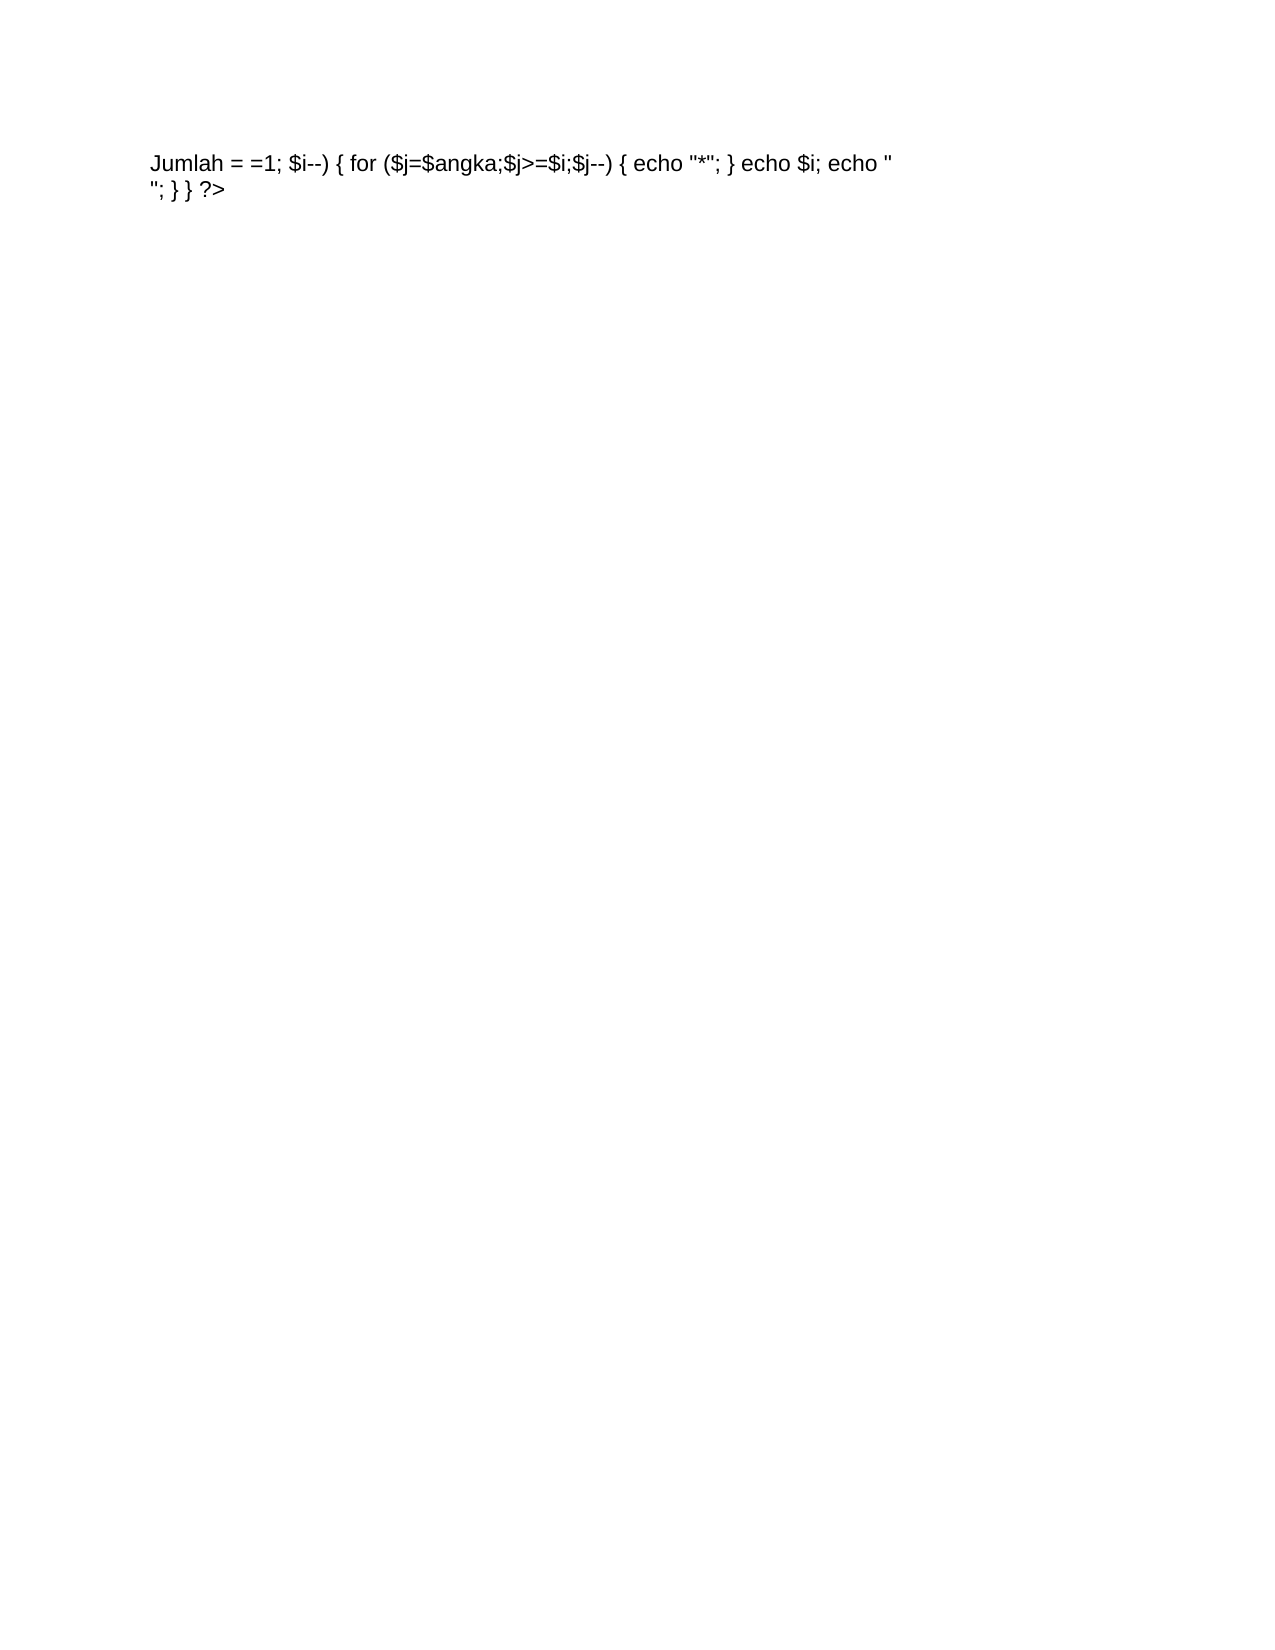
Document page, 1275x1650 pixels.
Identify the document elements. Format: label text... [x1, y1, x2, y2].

text Jumlah = =1; $i--) { for ($j=$angka;$j>=$i;$j--) { echo "*"; } echo $i; echo " [150, 150, 1125, 176]
text "; } } ?> [150, 176, 1125, 203]
